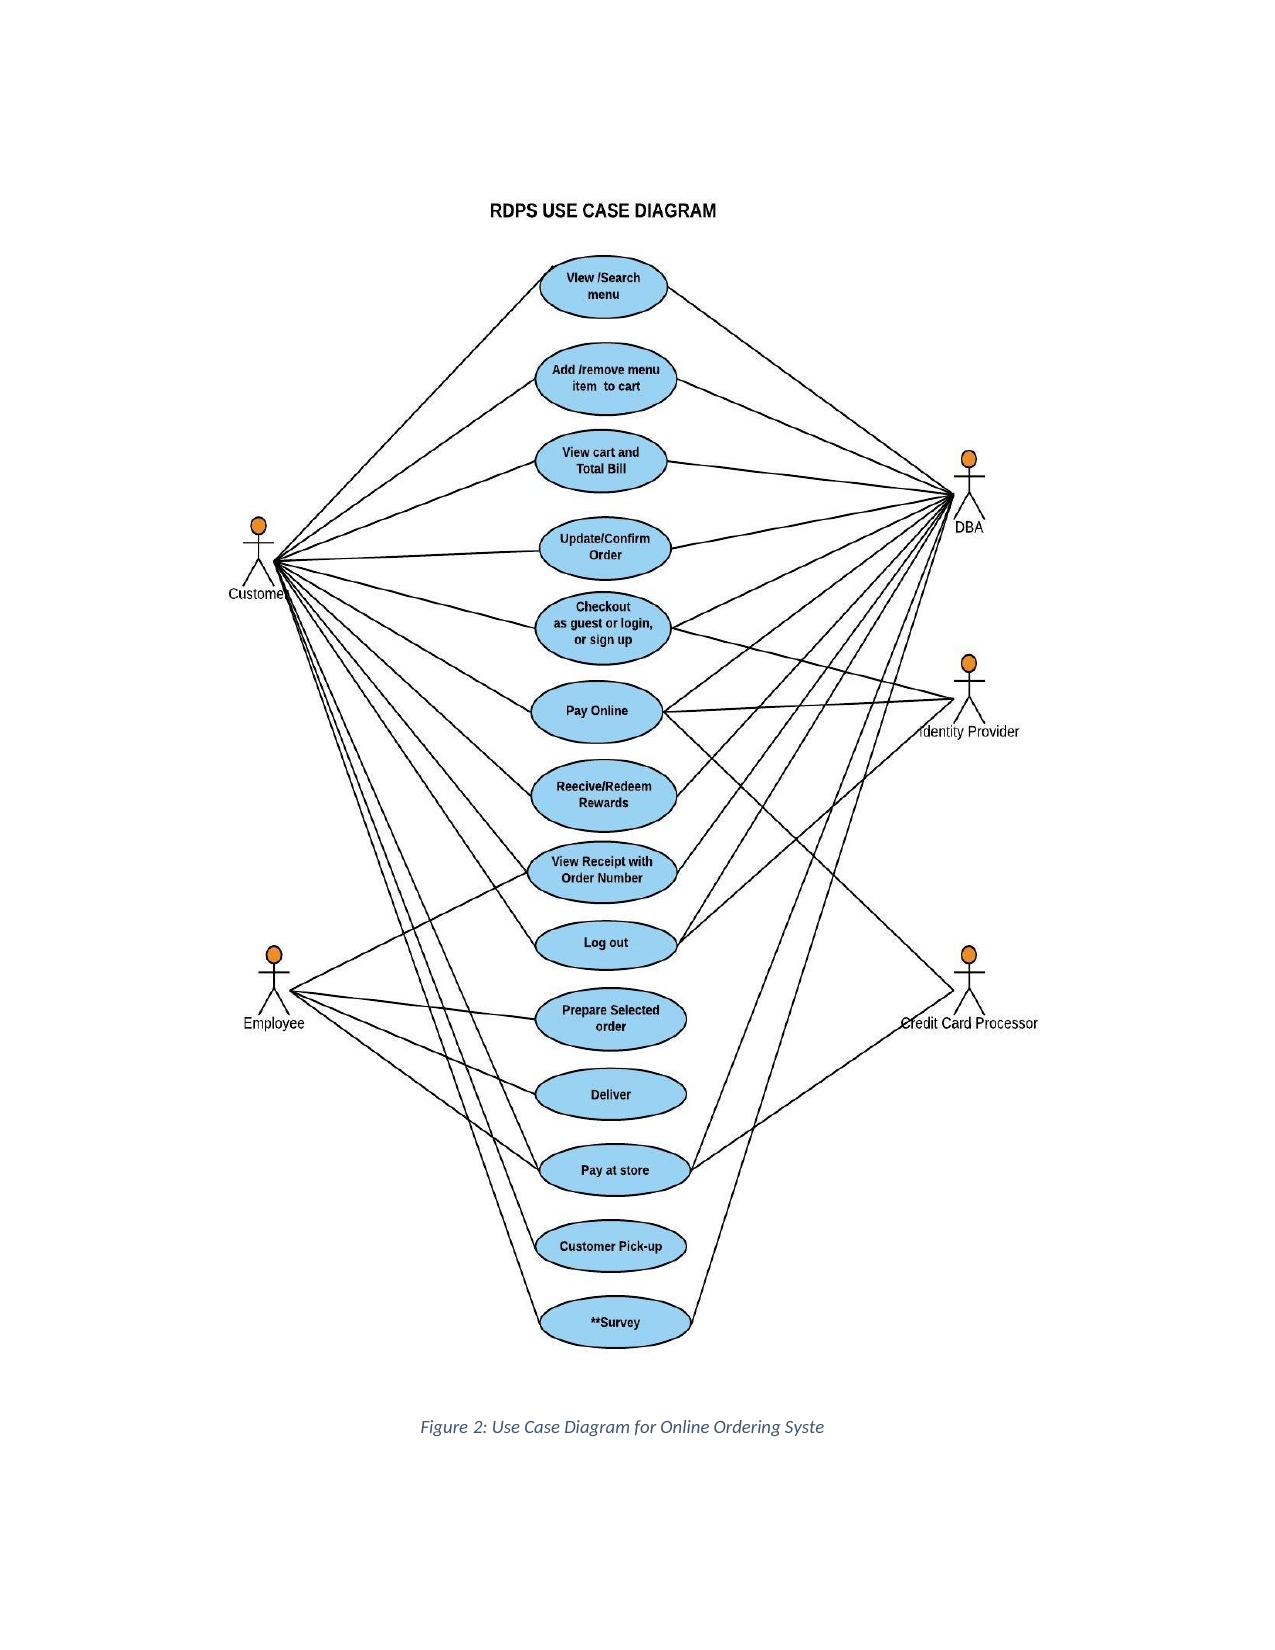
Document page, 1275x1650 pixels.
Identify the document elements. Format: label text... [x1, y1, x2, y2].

text Figure 2: Use Case Diagram for Online Ordering Syste [150, 1416, 1125, 1439]
picture [150, 150, 1077, 1385]
